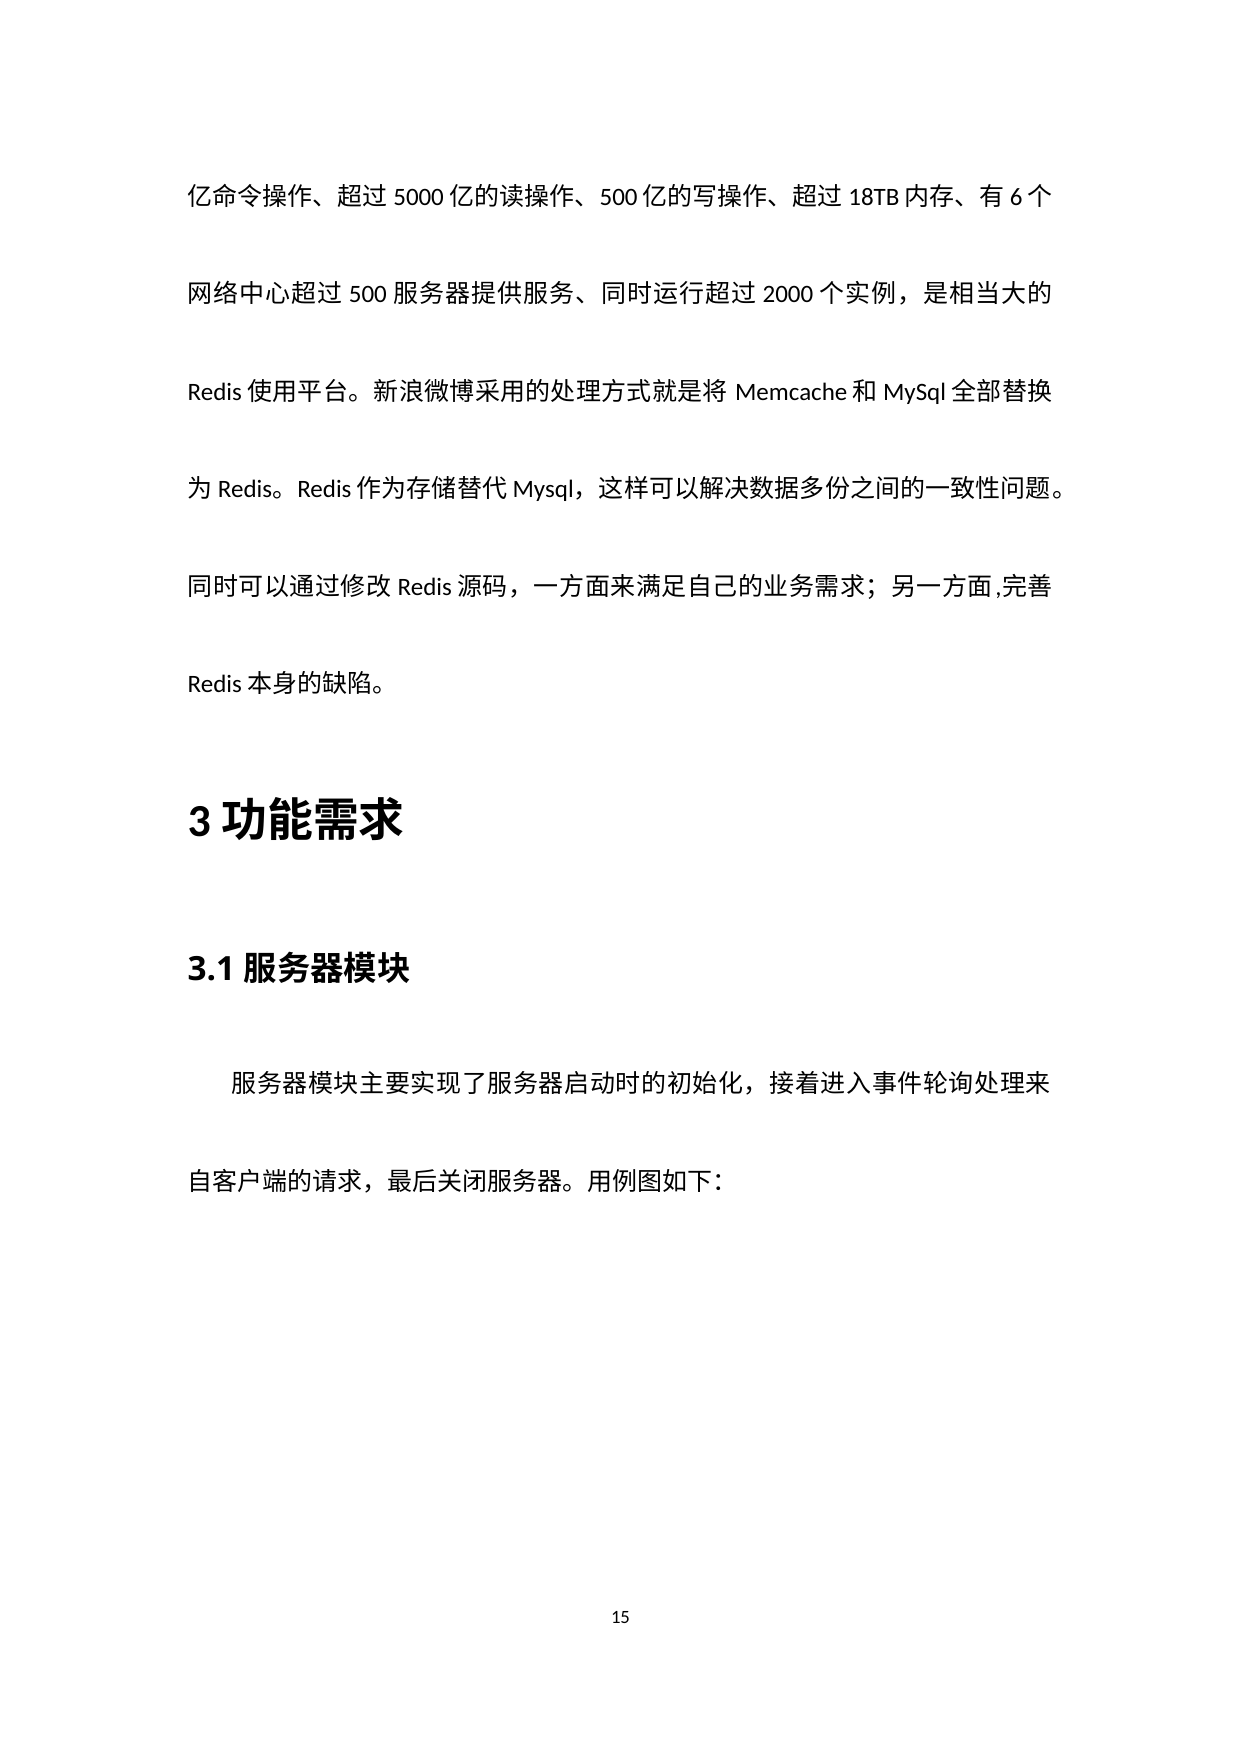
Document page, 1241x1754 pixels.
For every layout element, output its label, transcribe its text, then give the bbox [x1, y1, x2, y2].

text 服务器模块主要实现了服务器启动时的初始化，接着进入事件轮询处理来自客户端的请求，最后关闭服务器。用例图如下： [187, 1049, 1053, 1212]
subtitle 3 功能需求 [187, 768, 1053, 866]
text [187, 162, 1053, 714]
subtitle 3.1 服务器模块 [187, 933, 1053, 998]
